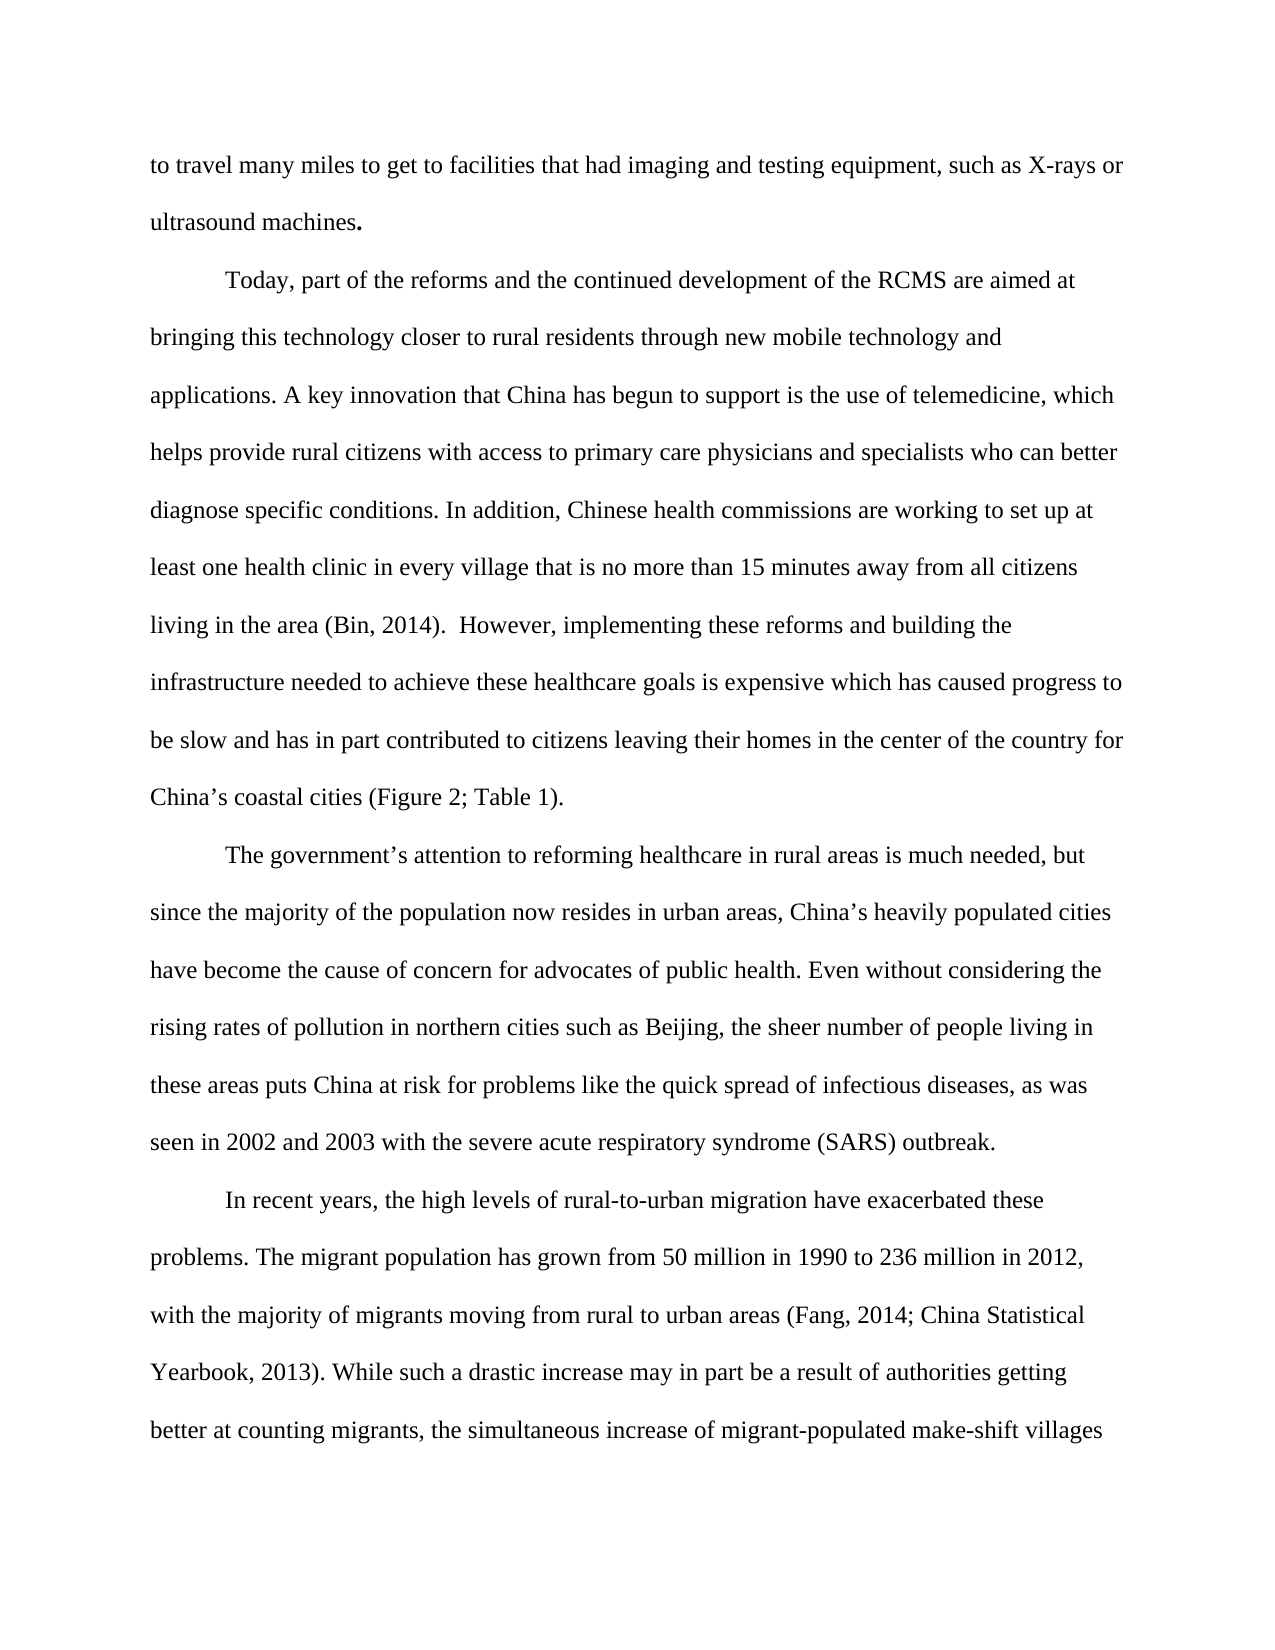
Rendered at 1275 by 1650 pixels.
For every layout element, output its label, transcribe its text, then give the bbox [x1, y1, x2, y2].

text Today, part of the reforms and the continued development of the RCMS are aimed at bringing this technology closer to rural residents through new mobile technology and applications. A key innovation that China has begun to support is the use of telemedicine, which helps provide rural citizens with access to primary care physicians and specialists who can better diagnose specific conditions. In addition, Chinese health commissions are working to set up at least one health clinic in every village that is no more than 15 minutes away from all citizens living in the area (Bin, 2014). However, implementing these reforms and building the infrastructure needed to achieve these healthcare goals is expensive which has caused progress to be slow and has in part contributed to citizens leaving their homes in the center of the country for China’s coastal cities (Figure 2; Table 1). [150, 265, 1125, 811]
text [150, 150, 1125, 236]
text The government’s attention to reforming healthcare in rural areas is much needed, but since the majority of the population now resides in urban areas, China’s heavily populated cities have become the cause of concern for advocates of public health. Even without considering the rising rates of pollution in northern cities such as Beijing, the sheer number of people living in these areas puts China at risk for problems like the quick spread of infectious diseases, as was seen in 2002 and 2003 with the severe acute respiratory syndrome (SARS) outbreak. [150, 840, 1125, 1156]
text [150, 1185, 1125, 1444]
